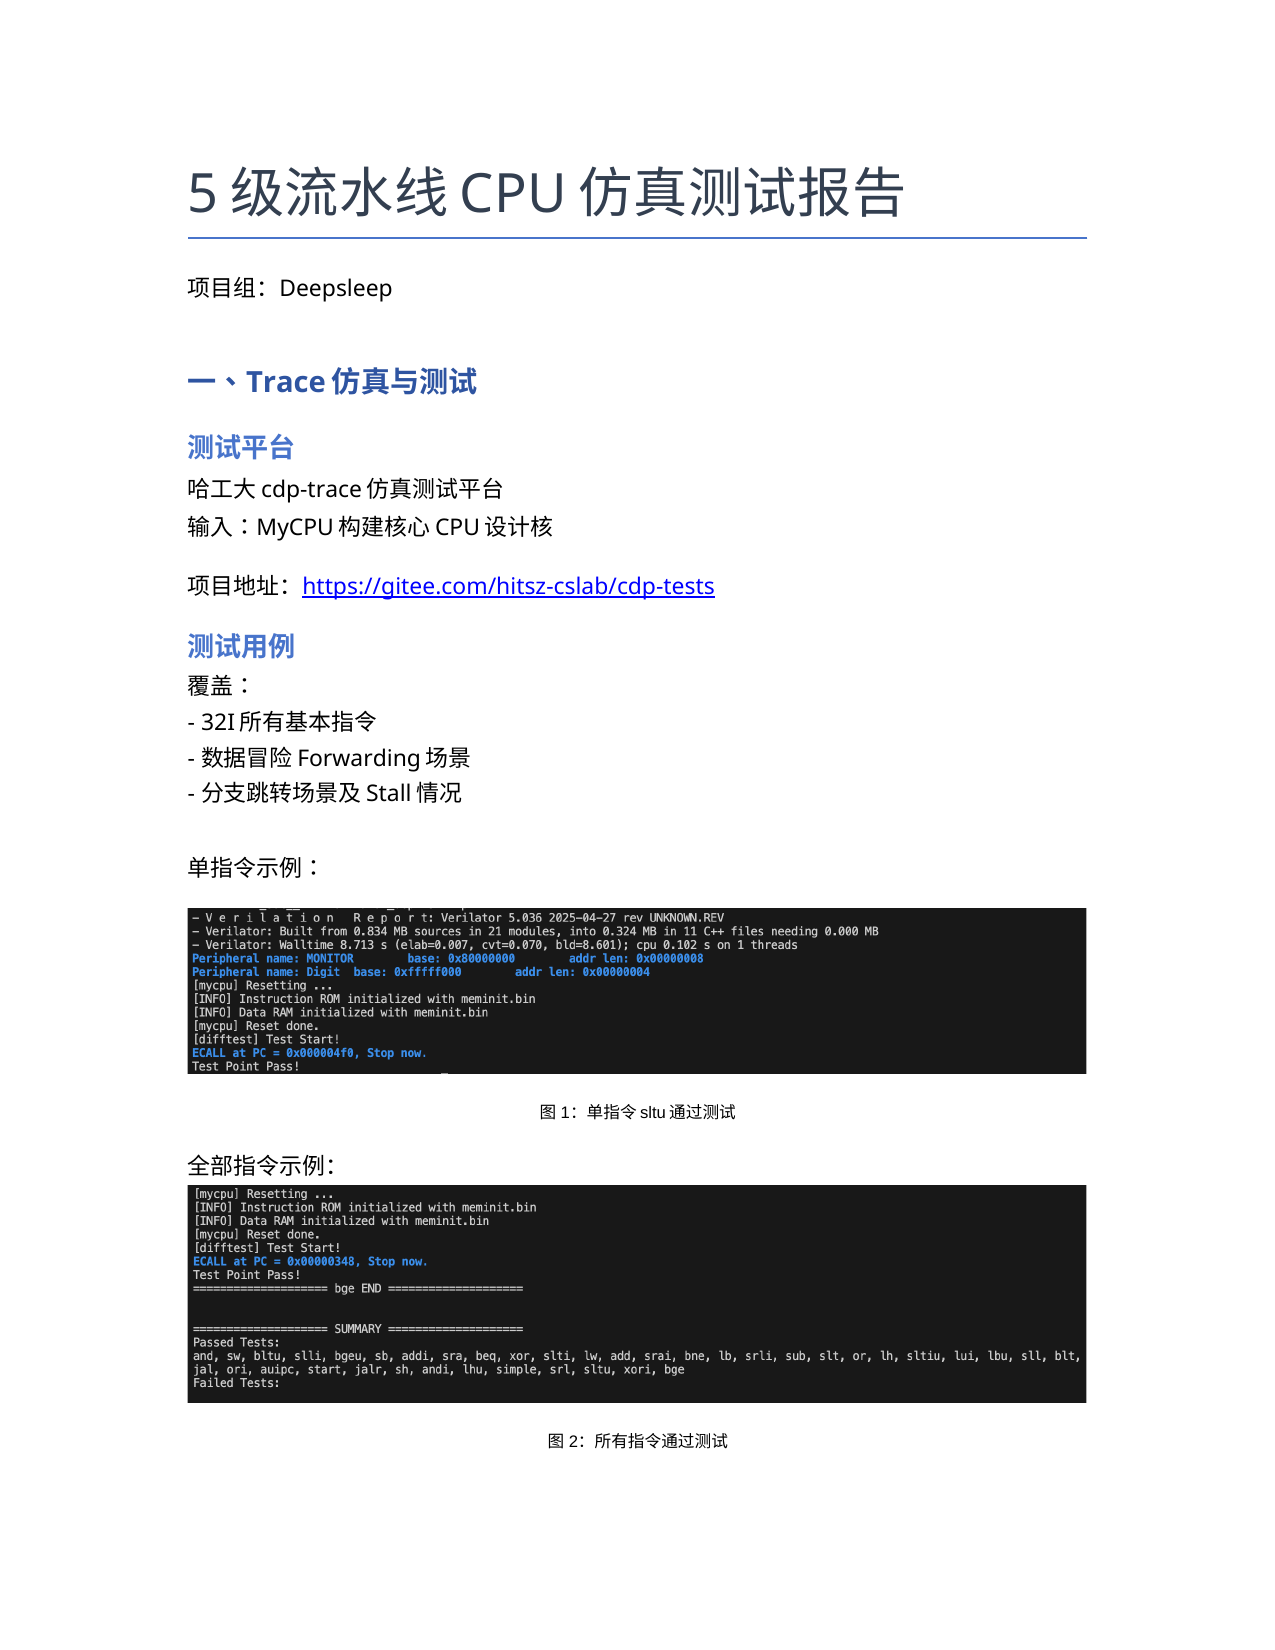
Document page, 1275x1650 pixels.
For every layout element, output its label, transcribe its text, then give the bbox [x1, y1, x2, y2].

picture [187, 1185, 1087, 1403]
subtitle 测试用例 [187, 627, 1087, 664]
text 哈工大cdp-trace仿真测试平台 输入：MyCPU构建核心CPU设计核 [187, 471, 1087, 542]
picture [187, 908, 1087, 1074]
text 项目组：Deepsleep [187, 270, 1087, 304]
text 项目地址：https://gitee.com/hitsz-cslab/cdp-tests [187, 568, 1087, 601]
text 图 2：所有指令通过测试 [187, 1428, 1087, 1452]
text 覆盖： - 32I所有基本指令 - 数据冒险Forwarding场景 - 分支跳转场景及Stall情况 单指令示例： [187, 669, 1087, 883]
title 5级流水线CPU仿真测试报告 [187, 150, 1087, 239]
subtitle 一、Trace仿真与测试 [187, 359, 1087, 401]
text 图 1：单指令sltu通过测试 [187, 1099, 1087, 1123]
subtitle 测试平台 [187, 428, 1087, 465]
subtitle 全部指令示例： [187, 1147, 1087, 1181]
